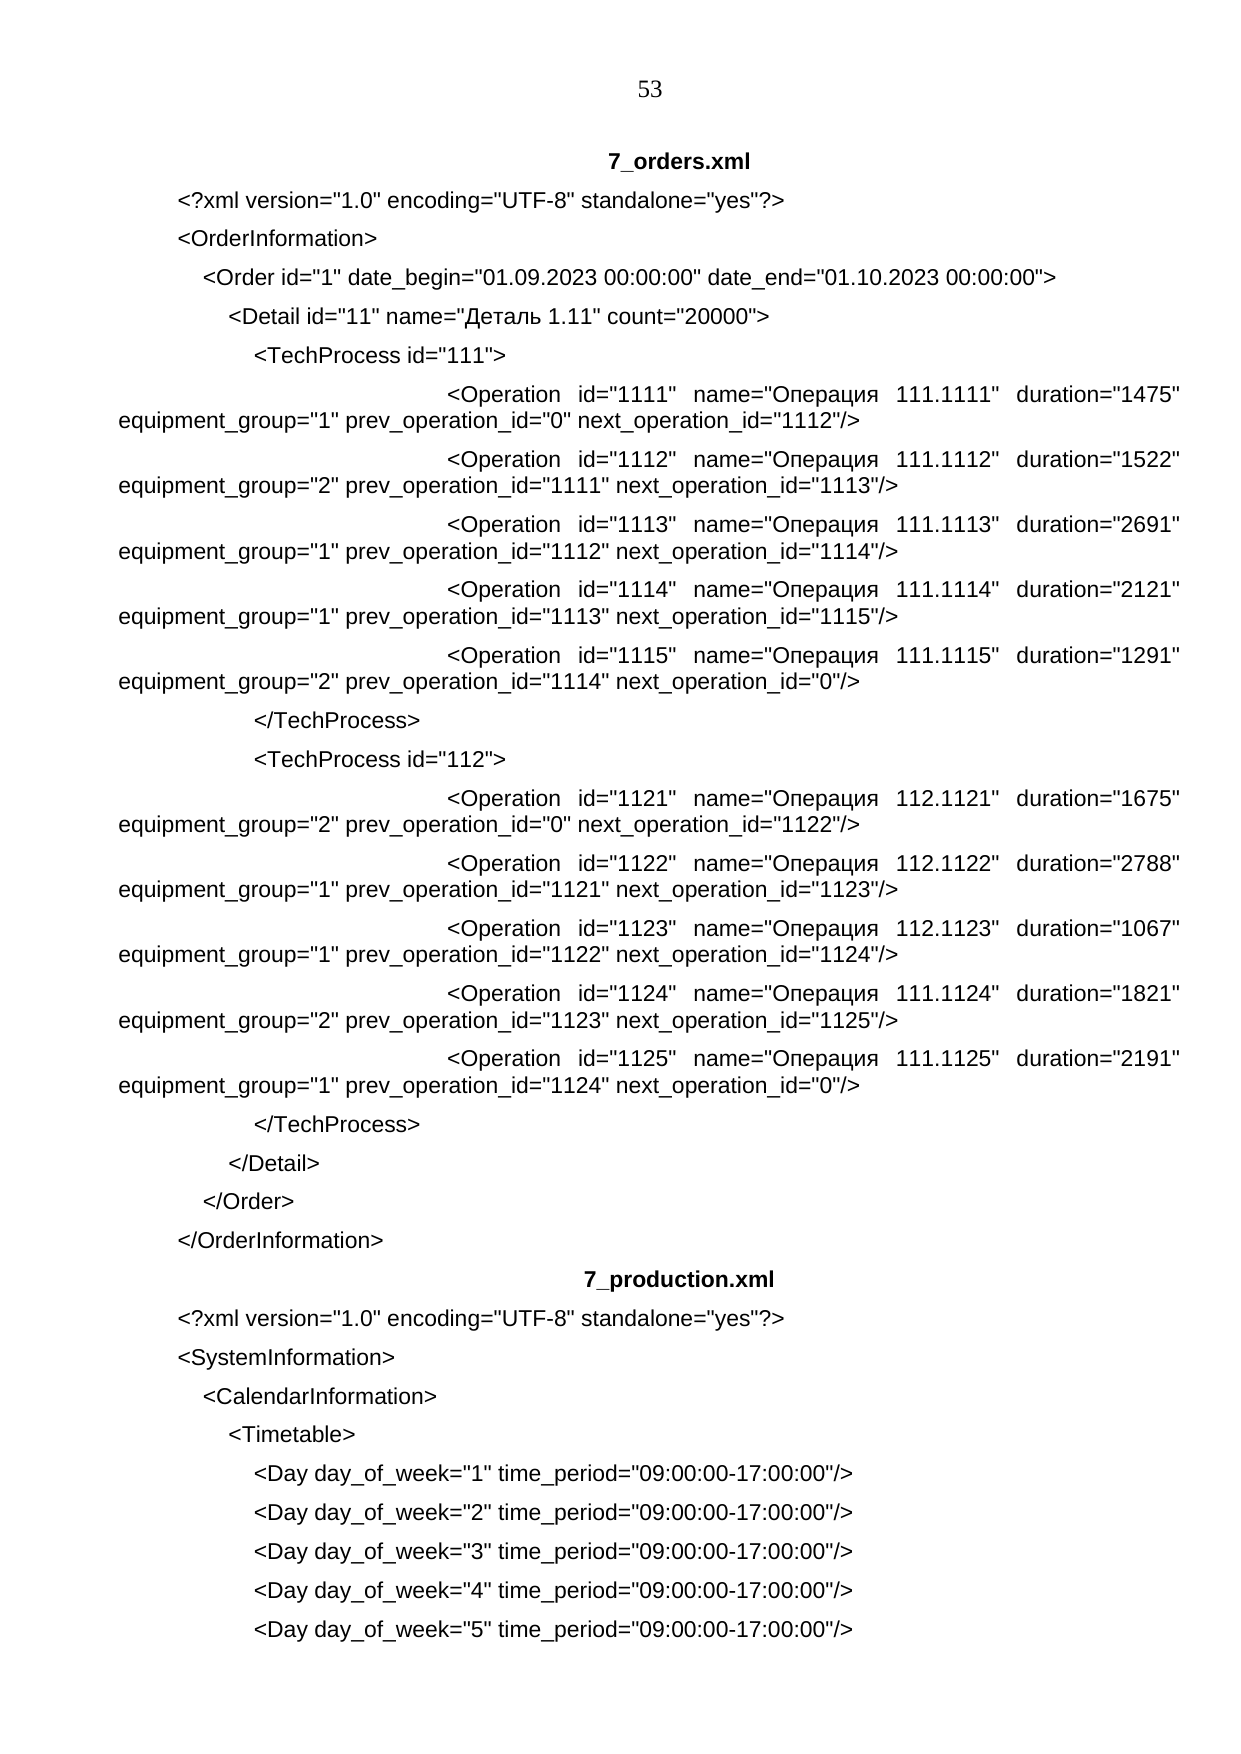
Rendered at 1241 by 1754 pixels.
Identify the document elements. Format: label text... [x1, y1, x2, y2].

text <?xml version="1.0" encoding="UTF-8" standalone="yes"?> [118, 1305, 1181, 1331]
text <Operation id="1122" name="Операция 112.1122" duration="2788" equipment_group="1" prev_operation_id="1121" next_operation_id="1123"/> [118, 850, 1181, 902]
text </OrderInformation> [118, 1227, 1181, 1253]
text <TechProcess id="112"> [118, 746, 1181, 772]
text <Timetable> [118, 1421, 1181, 1448]
text </TechProcess> [118, 1111, 1181, 1137]
text 7_production.xml [118, 1266, 1181, 1292]
text </TechProcess> [118, 707, 1181, 733]
text <Operation id="1113" name="Операция 111.1113" duration="2691" equipment_group="1" prev_operation_id="1112" next_operation_id="1114"/> [118, 511, 1181, 564]
text <Operation id="1112" name="Операция 111.1112" duration="1522" equipment_group="2" prev_operation_id="1111" next_operation_id="1113"/> [118, 446, 1181, 499]
text <Operation id="1124" name="Операция 111.1124" duration="1821" equipment_group="2" prev_operation_id="1123" next_operation_id="1125"/> [118, 980, 1181, 1033]
text </Order> [118, 1188, 1181, 1215]
text <Day day_of_week="5" time_period="09:00:00-17:00:00"/> [118, 1616, 1181, 1642]
text <Day day_of_week="3" time_period="09:00:00-17:00:00"/> [118, 1538, 1181, 1564]
text <Day day_of_week="4" time_period="09:00:00-17:00:00"/> [118, 1577, 1181, 1603]
text <Operation id="1114" name="Операция 111.1114" duration="2121" equipment_group="1" prev_operation_id="1113" next_operation_id="1115"/> [118, 576, 1181, 629]
text <Operation id="1123" name="Операция 112.1123" duration="1067" equipment_group="1" prev_operation_id="1122" next_operation_id="1124"/> [118, 915, 1181, 968]
text <Order id="1" date_begin="01.09.2023 00:00:00" date_end="01.10.2023 00:00:00"> [118, 264, 1181, 291]
text <Day day_of_week="1" time_period="09:00:00-17:00:00"/> [118, 1460, 1181, 1487]
text <?xml version="1.0" encoding="UTF-8" standalone="yes"?> [118, 187, 1181, 213]
text <Day day_of_week="2" time_period="09:00:00-17:00:00"/> [118, 1499, 1181, 1526]
text <Operation id="1111" name="Операция 111.1111" duration="1475" equipment_group="1" prev_operation_id="0" next_operation_id="1112"/> [118, 381, 1181, 433]
text <Operation id="1121" name="Операция 112.1121" duration="1675" equipment_group="2" prev_operation_id="0" next_operation_id="1122"/> [118, 784, 1181, 837]
text <Operation id="1125" name="Операция 111.1125" duration="2191" equipment_group="1" prev_operation_id="1124" next_operation_id="0"/> [118, 1045, 1181, 1098]
text <Detail id="11" name="Деталь 1.11" count="20000"> [118, 303, 1181, 329]
text <SystemInformation> [118, 1344, 1181, 1370]
text </Detail> [118, 1149, 1181, 1176]
text 7_orders.xml [118, 148, 1181, 174]
text <Operation id="1115" name="Операция 111.1115" duration="1291" equipment_group="2" prev_operation_id="1114" next_operation_id="0"/> [118, 642, 1181, 694]
text <TechProcess id="111"> [118, 342, 1181, 368]
text <CalendarInformation> [118, 1383, 1181, 1409]
text <OrderInformation> [118, 225, 1181, 252]
